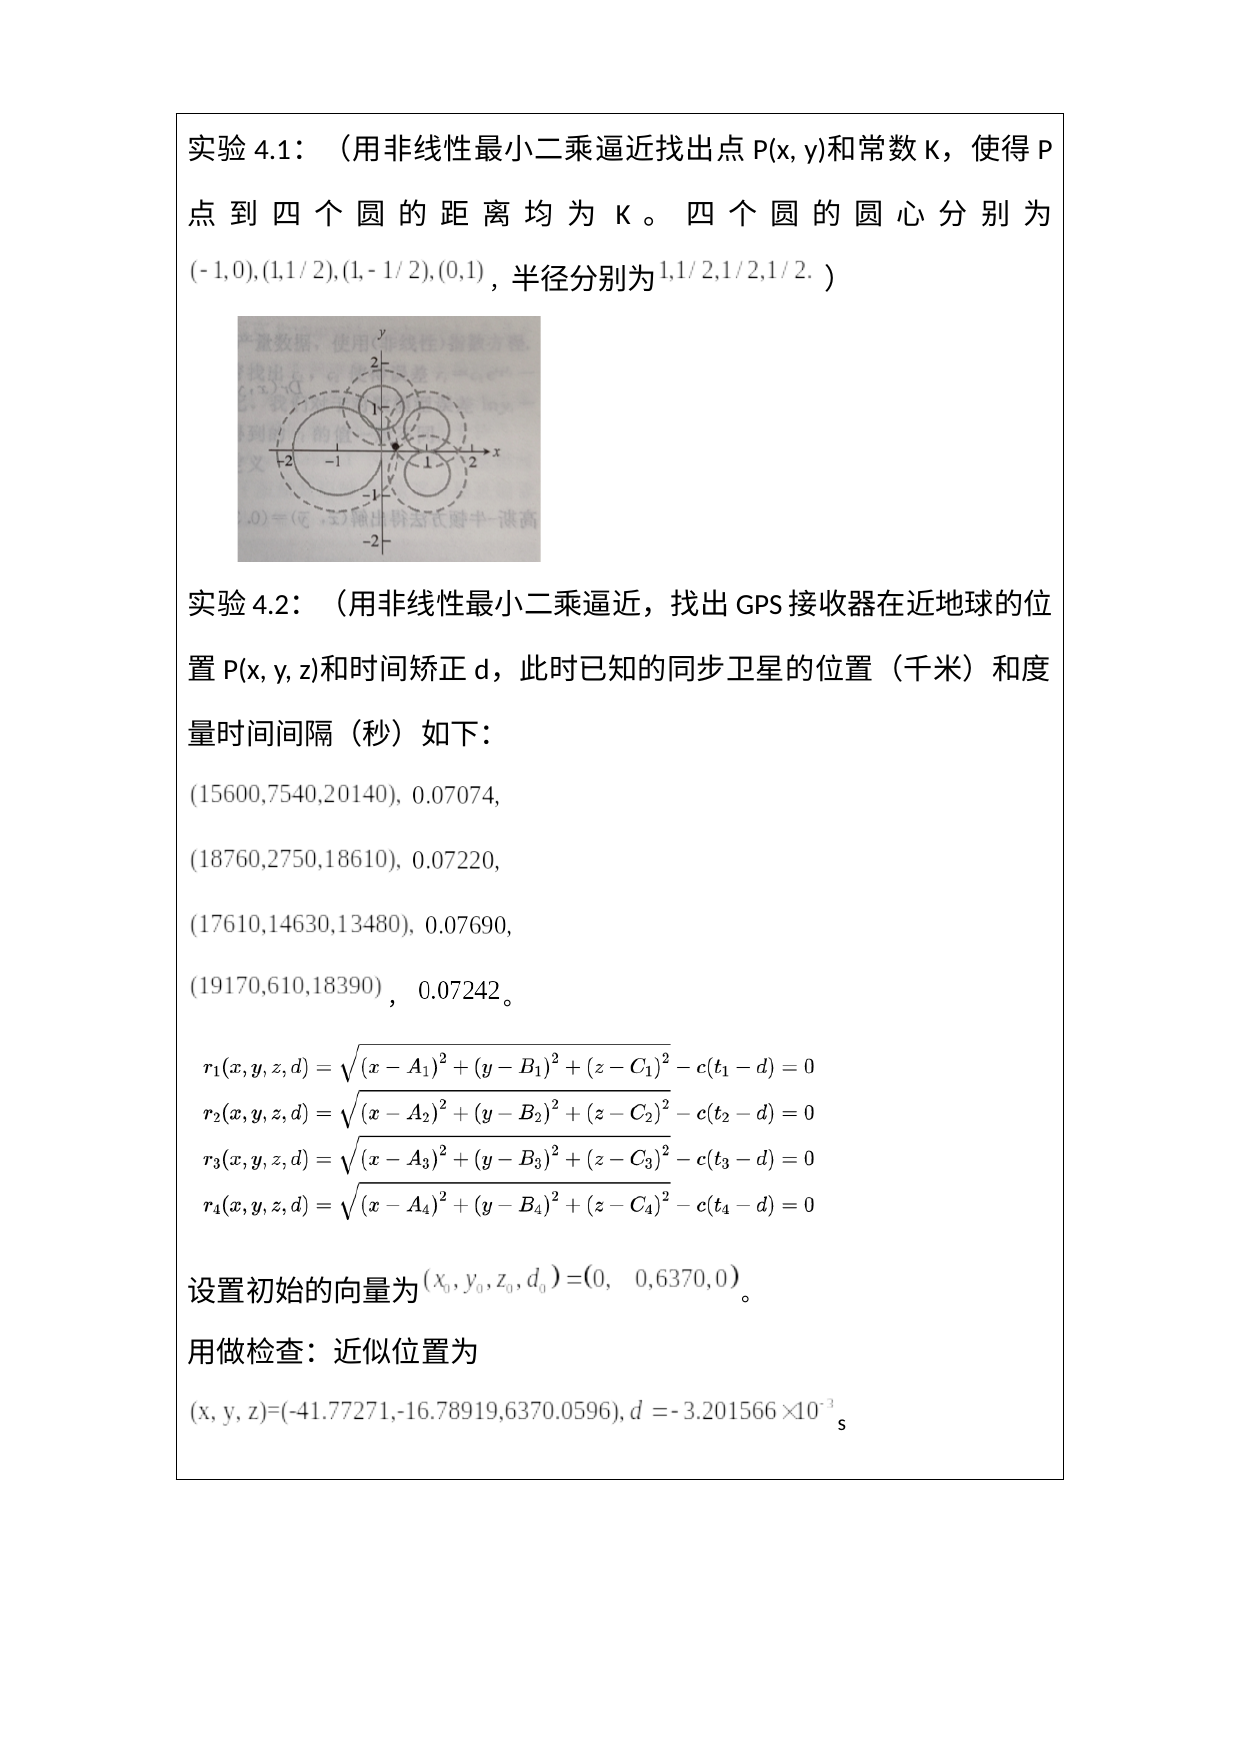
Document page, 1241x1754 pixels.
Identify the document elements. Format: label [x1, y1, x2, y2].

picture [187, 1024, 821, 1226]
picture [237, 316, 541, 562]
table_cell [177, 114, 1063, 1479]
